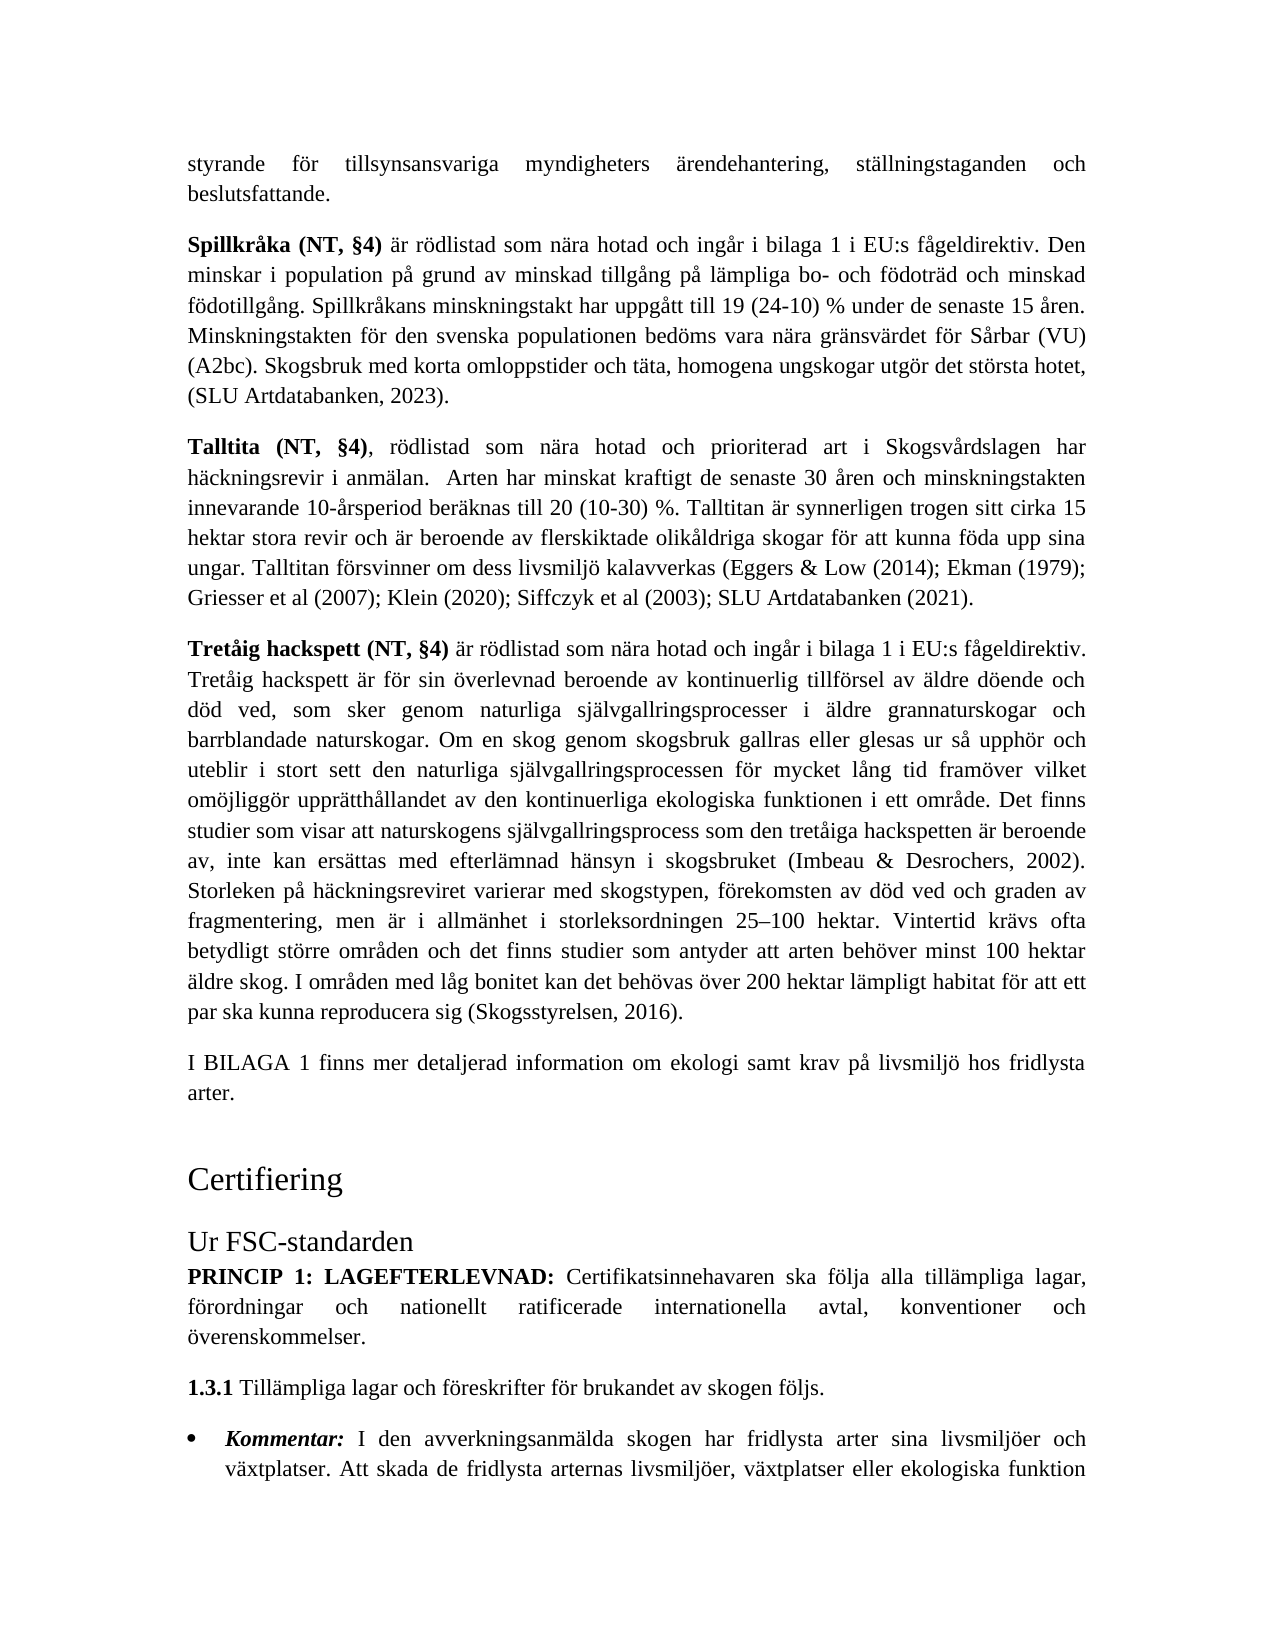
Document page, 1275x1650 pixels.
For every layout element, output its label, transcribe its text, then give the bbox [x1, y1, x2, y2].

subtitle Certifiering [187, 1159, 1087, 1198]
text Tretåig hackspett (NT, §4) är rödlistad som nära hotad och ingår i bilaga 1 i EU:s fågeldirektiv. Tretåig hackspett är för sin överlevnad beroende av kontinuerlig tillförsel av äldre döende och död ved, som sker genom naturliga självgallringsprocesser i äldre grannaturskogar och barrblandade naturskogar. Om en skog genom skogsbruk gallras eller glesas ur så upphör och uteblir i stort sett den naturliga självgallringsprocessen för mycket lång tid framöver vilket omöjliggör upprätthållandet av den kontinuerliga ekologiska funktionen i ett område. Det finns studier som visar att naturskogens självgallringsprocess som den tretåiga hackspetten är beroende av, inte kan ersättas med efterlämnad hänsyn i skogsbruket (Imbeau & Desrochers, 2002). Storleken på häckningsreviret varierar med skogstypen, förekomsten av död ved och graden av fragmentering, men är i allmänhet i storleksordningen 25–100 hektar. Vintertid krävs ofta betydligt större områden och det finns studier som antyder att arten behöver minst 100 hektar äldre skog. I områden med låg bonitet kan det behövas över 200 hektar lämpligt habitat för att ett par ska kunna reproducera sig (Skogsstyrelsen, 2016). [187, 635, 1087, 1024]
subtitle Ur FSC-standarden [187, 1224, 1087, 1258]
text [187, 150, 1087, 207]
text PRINCIP 1: LAGEFTERLEVNAD: Certifikatsinnehavaren ska följa alla tillämpliga lagar, förordningar och nationellt ratificerade internationella avtal, konventioner och överenskommelser. [187, 1263, 1087, 1349]
text Talltita (NT, §4), rödlistad som nära hotad och prioriterad art i Skogsvårdslagen har häckningsrevir i anmälan. Arten har minskat kraftigt de senaste 30 åren och minskningstakten innevarande 10-årsperiod beräknas till 20 (10-30) %. Talltitan är synnerligen trogen sitt cirka 15 hektar stora revir och är beroende av flerskiktade olikåldriga skogar för att kunna föda upp sina ungar. Talltitan försvinner om dess livsmiljö kalavverkas (Eggers & Low (2014); Ekman (1979); Griesser et al (2007); Klein (2020); Siffczyk et al (2003); SLU Artdatabanken (2021). [187, 433, 1087, 611]
text 1.3.1 Tillämpliga lagar och föreskrifter för brukandet av skogen följs. [187, 1374, 1087, 1401]
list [187, 1425, 1087, 1482]
text I BILAGA 1 finns mer detaljerad information om ekologi samt krav på livsmiljö hos fridlysta arter. [187, 1049, 1087, 1106]
text Spillkråka (NT, §4) är rödlistad som nära hotad och ingår i bilaga 1 i EU:s fågeldirektiv. Den minskar i population på grund av minskad tillgång på lämpliga bo- och födoträd och minskad födotillgång. Spillkråkans minskningstakt har uppgått till 19 (24-10) % under de senaste 15 åren. Minskningstakten för den svenska populationen bedöms vara nära gränsvärdet för Sårbar (VU) (A2bc). Skogsbruk med korta omloppstider och täta, homogena ungskogar utgör det största hotet, (SLU Artdatabanken, 2023). [187, 231, 1087, 409]
